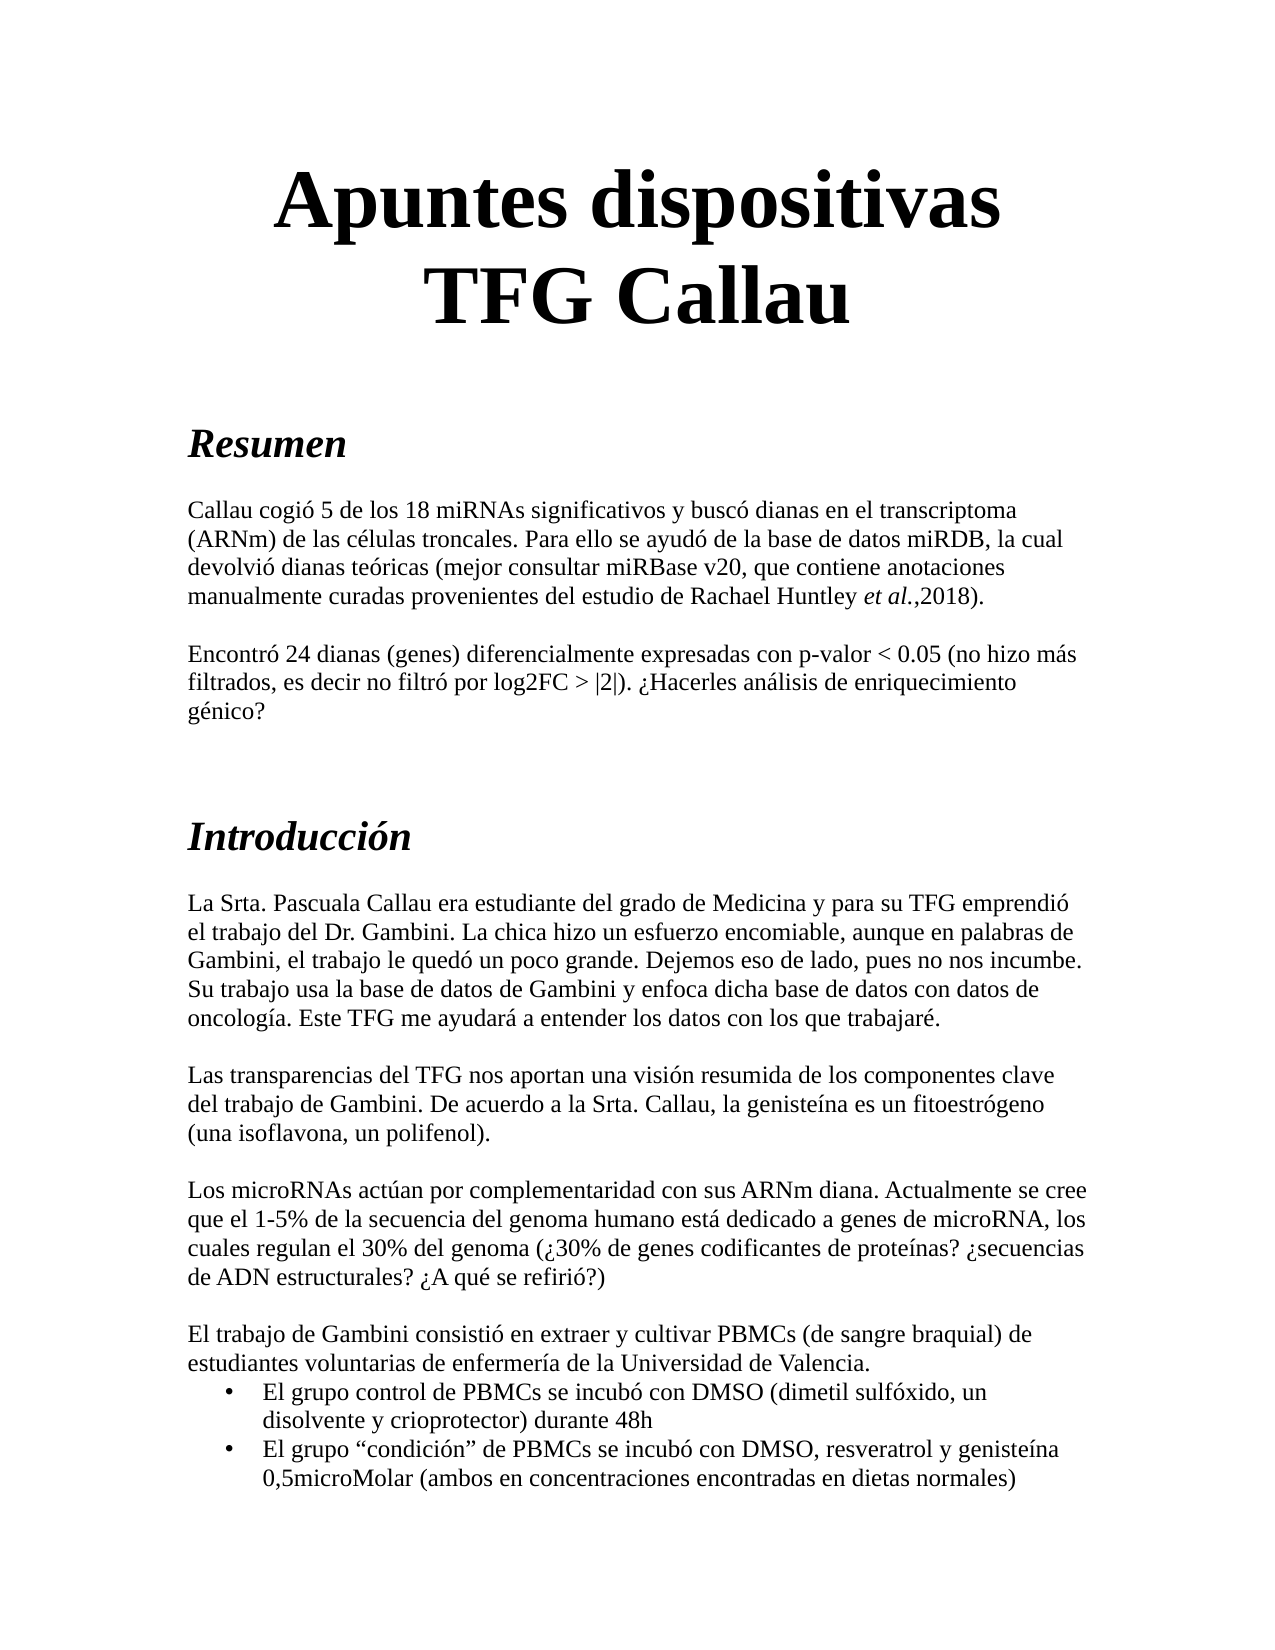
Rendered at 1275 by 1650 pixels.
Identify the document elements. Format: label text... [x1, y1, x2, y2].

text Callau cogió 5 de los 18 miRNAs significativos y buscó dianas en el transcriptoma (ARNm) de las células troncales. Para ello se ayudó de la base de datos miRDB, la cual devolvió dianas teóricas (mejor consultar miRBase v20, que contiene anotaciones manualmente curadas provenientes del estudio de Rachael Huntley et al.,2018). [187, 495, 1087, 610]
text Encontró 24 dianas (genes) diferencialmente expresadas con p-valor < 0.05 (no hizo más filtrados, es decir no filtró por log2FC > |2|). ¿Hacerles análisis de enriquecimiento génico? [187, 639, 1087, 725]
text Resumen [187, 418, 1087, 466]
text Los microRNAs actúan por complementaridad con sus ARNm diana. Actualmente se cree que el 1-5% de la secuencia del genoma humano está dedicado a genes de microRNA, los cuales regulan el 30% del genoma (¿30% de genes codificantes de proteínas? ¿secuencias de ADN estructurales? ¿A qué se refirió?) [187, 1175, 1087, 1290]
list El grupo control de PBMCs se incubó con DMSO (dimetil sulfóxido, un disolvente y crioprotector) durante 48h [225, 1377, 1087, 1434]
text El trabajo de Gambini consistió en extraer y cultivar PBMCs (de sangre braquial) de estudiantes voluntarias de enfermería de la Universidad de Valencia. [187, 1319, 1087, 1377]
text Introducción [187, 811, 1087, 859]
text Apuntes dispositivas TFG Callau [187, 150, 1087, 342]
text Las transparencias del TFG nos aportan una visión resumida de los componentes clave del trabajo de Gambini. De acuerdo a la Srta. Callau, la genisteína es un fitoestrógeno (una isoflavona, un polifenol). [187, 1060, 1087, 1147]
text La Srta. Pascuala Callau era estudiante del grado de Medicina y para su TFG emprendió el trabajo del Dr. Gambini. La chica hizo un esfuerzo encomiable, aunque en palabras de Gambini, el trabajo le quedó un poco grande. Dejemos eso de lado, pues no nos incumbe. Su trabajo usa la base de datos de Gambini y enfoca dicha base de datos con datos de oncología. Este TFG me ayudará a entender los datos con los que trabajaré. [187, 888, 1087, 1032]
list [225, 1434, 1087, 1492]
